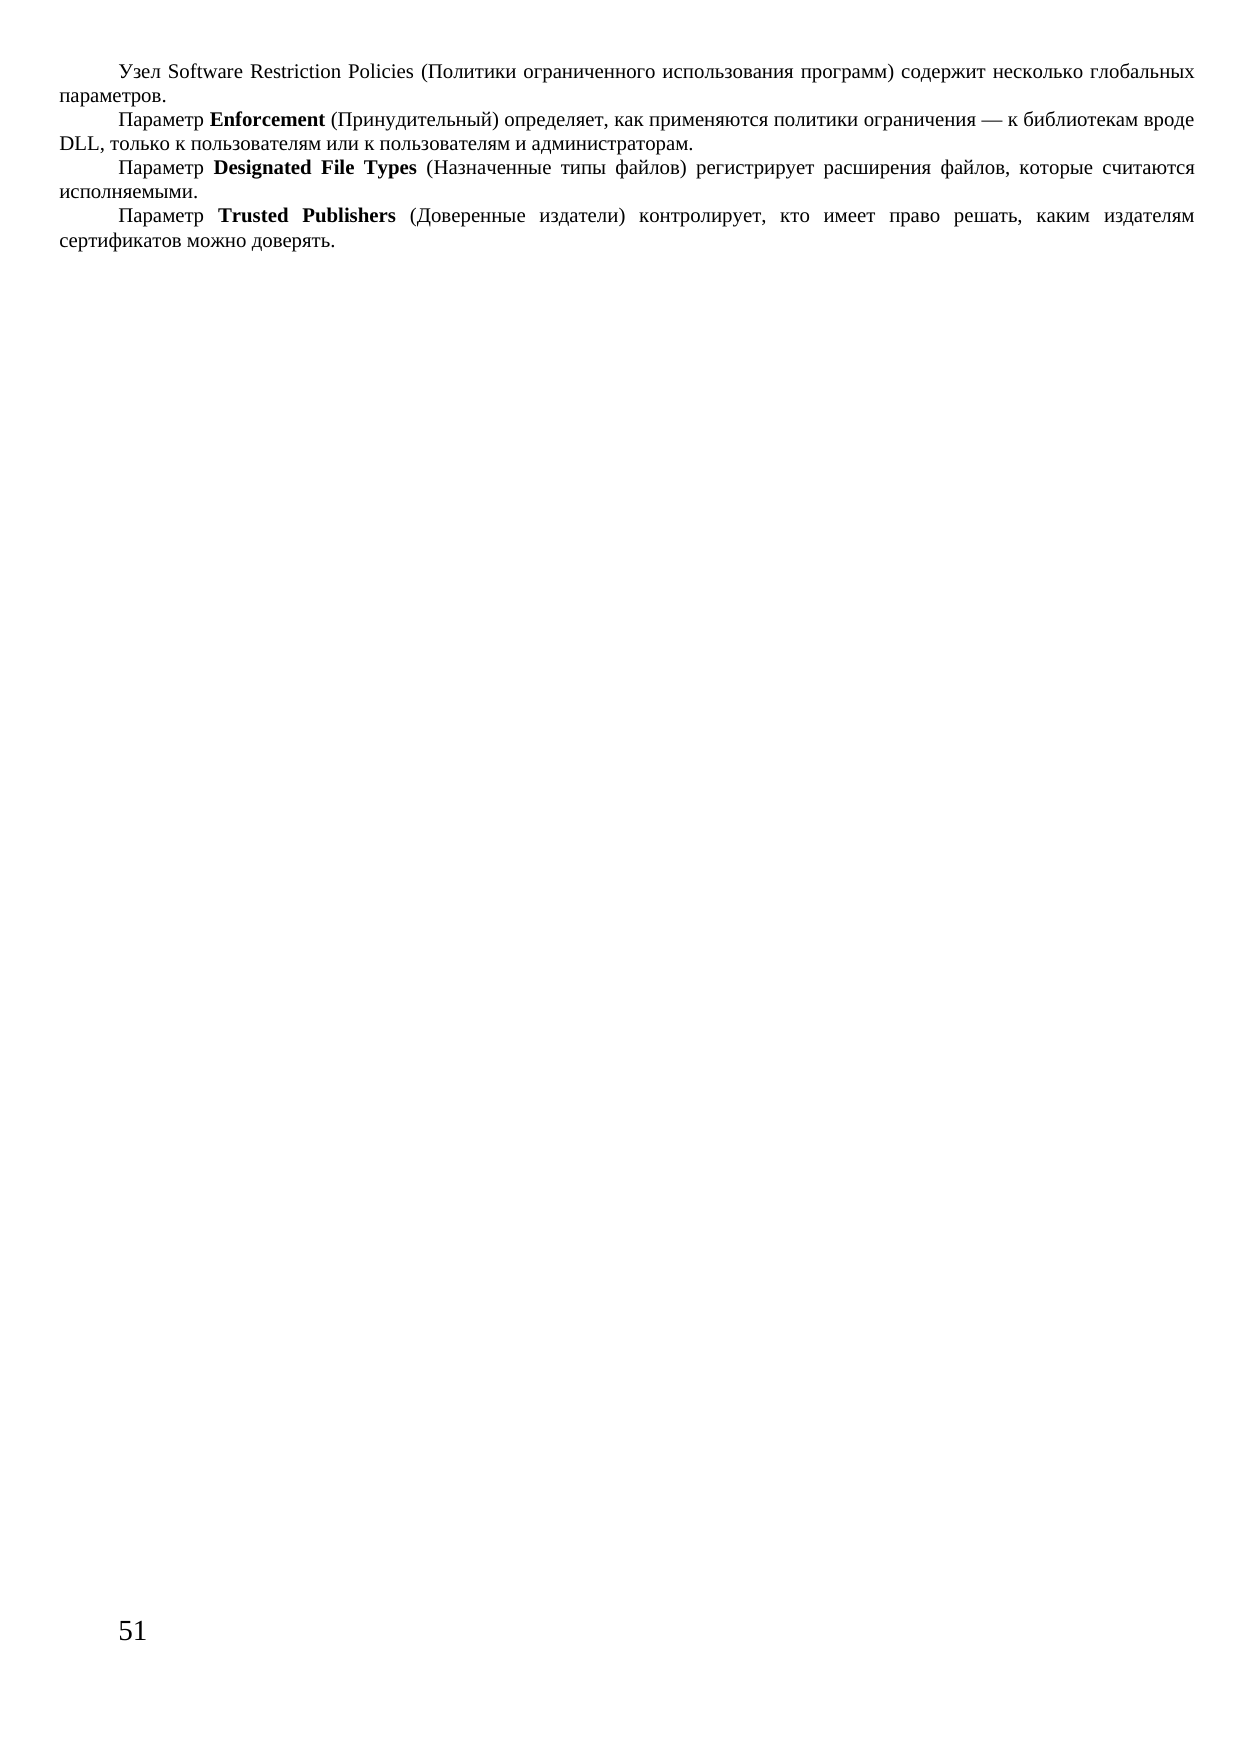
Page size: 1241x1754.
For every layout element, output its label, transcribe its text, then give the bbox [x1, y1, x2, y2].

text Параметр Designated File Types (Назначенные типы файлов) регистрирует расширения файлов, которые считаются исполняемыми. [59, 155, 1196, 203]
text Параметр Enforcement (Принудительный) определяет, как применяются политики ограничения — к библиотекам вроде DLL, только к пользователям или к пользователям и администраторам. [59, 107, 1196, 155]
text Параметр Trusted Publishers (Доверенные издатели) контролирует, кто имеет право решать, каким издателям сертификатов можно доверять. [59, 203, 1196, 252]
text Узел Software Restriction Policies (Политики ограниченного использования программ) содержит несколько глобальных параметров. [59, 59, 1196, 107]
